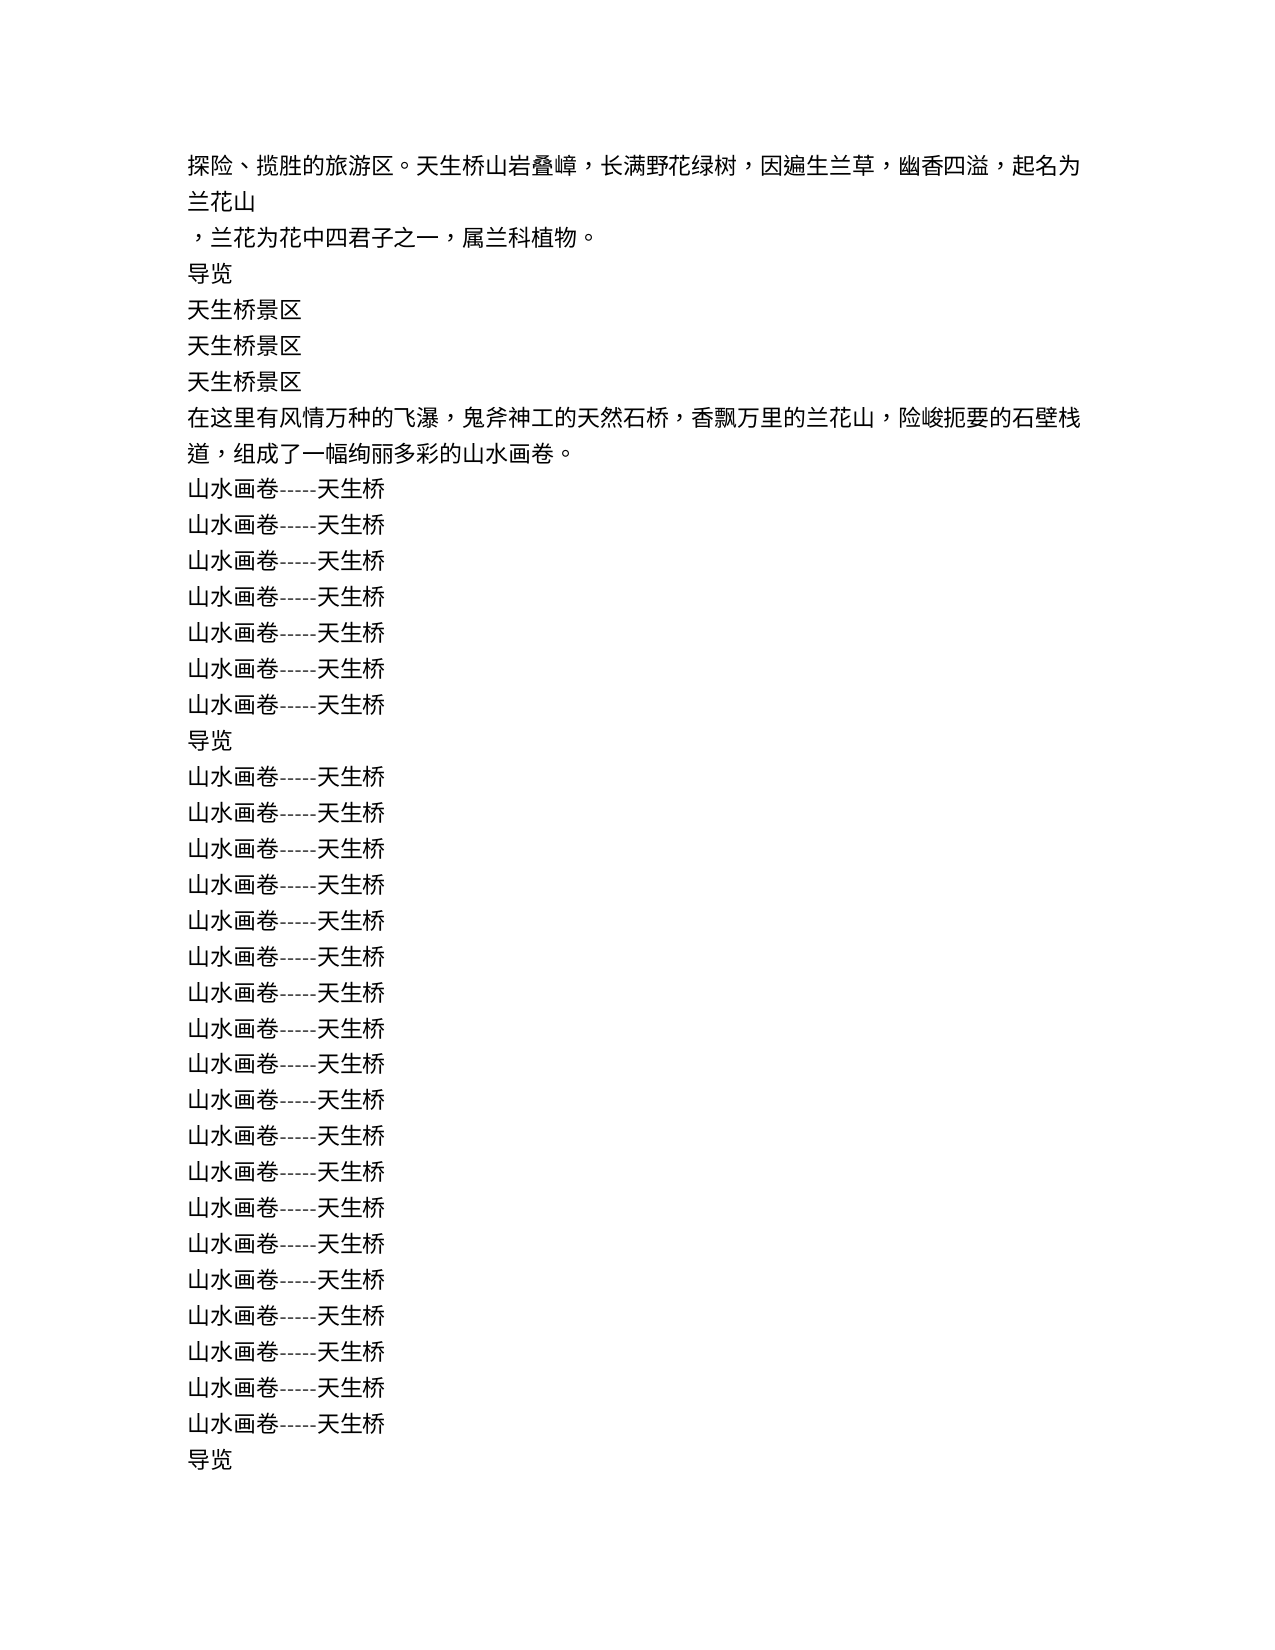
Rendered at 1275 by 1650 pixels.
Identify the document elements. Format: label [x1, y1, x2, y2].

text [187, 150, 1087, 1475]
